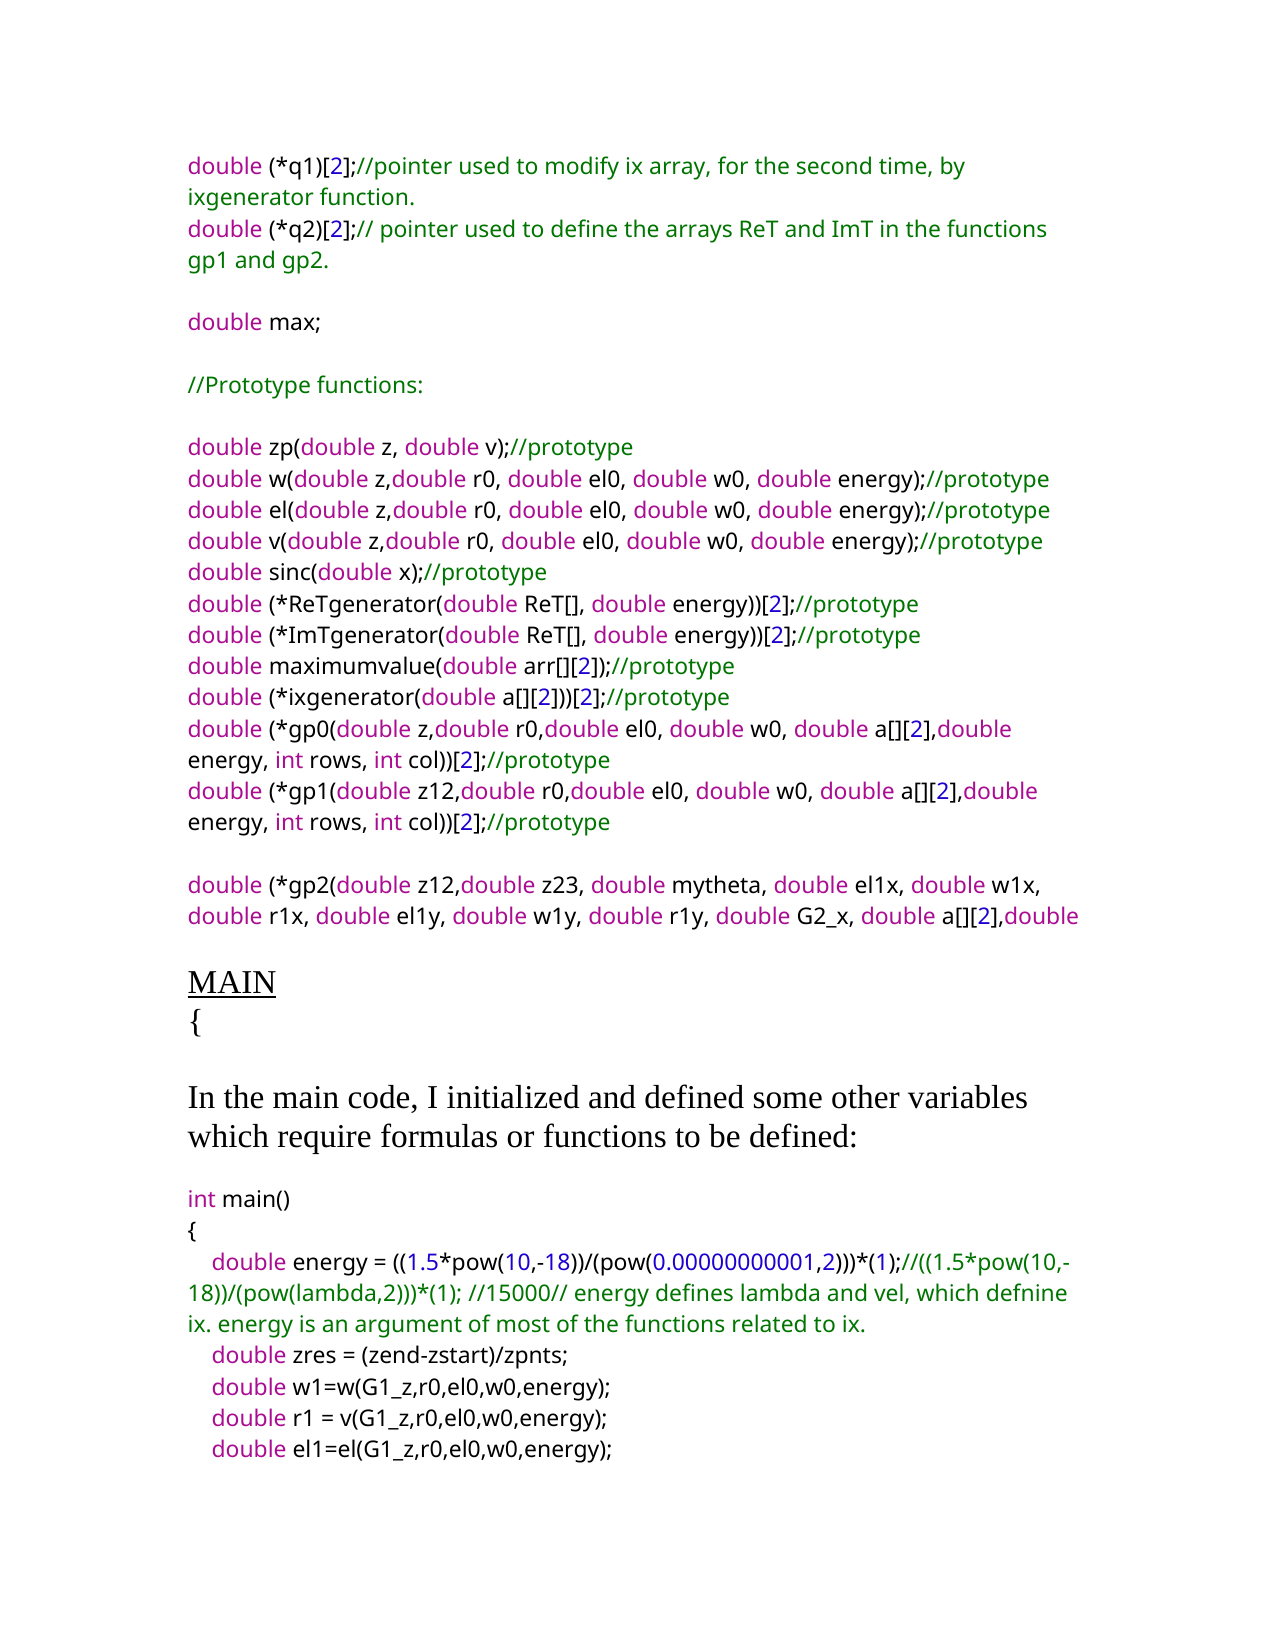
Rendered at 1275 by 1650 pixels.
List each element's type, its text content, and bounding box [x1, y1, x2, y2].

text double w1=w(G1_z,r0,el0,w0,energy); [187, 1370, 1087, 1402]
text double (*gp0(double z,double r0,double el0, double w0, double a[][2],double energy, int rows, int col))[2];//prototype [187, 712, 1087, 775]
text double max; [187, 306, 1087, 337]
text double (*q1)[2];//pointer used to modify ix array, for the second time, by ixgenerator function. [187, 150, 1087, 212]
text double (*ReTgenerator(double ReT[], double energy))[2];//prototype [187, 587, 1087, 619]
text double el(double z,double r0, double el0, double w0, double energy);//prototype [187, 494, 1087, 525]
text double energy = ((1.5*pow(10,-18))/(pow(0.00000000001,2)))*(1);//((1.5*pow(10,-18))/(pow(lambda,2)))*(1); //15000// energy defines lambda and vel, which defnine ix. energy is an argument of most of the functions related to ix. [187, 1245, 1087, 1339]
text double sinc(double x);//prototype [187, 556, 1087, 587]
text //Prototype functions: [187, 369, 1087, 400]
text { [187, 1214, 1087, 1245]
text double w(double z,double r0, double el0, double w0, double energy);//prototype [187, 462, 1087, 494]
text double r1 = v(G1_z,r0,el0,w0,energy); [187, 1402, 1087, 1433]
text double (*gp2(double z12,double z23, double mytheta, double el1x, double w1x, double r1x, double el1y, double w1y, double r1y, double G2_x, double a[][2],double [187, 869, 1087, 931]
text double maximumvalue(double arr[][2]);//prototype [187, 650, 1087, 681]
text double (*q2)[2];// pointer used to define the arrays ReT and ImT in the functions gp1 and gp2. [187, 212, 1087, 275]
text double (*gp1(double z12,double r0,double el0, double w0, double a[][2],double energy, int rows, int col))[2];//prototype [187, 775, 1087, 837]
text MAIN [187, 962, 1087, 1001]
text In the main code, I initialized and defined some other variables which require formulas or functions to be defined: [187, 1077, 1087, 1154]
text double el1=el(G1_z,r0,el0,w0,energy); [187, 1433, 1087, 1464]
text double zres = (zend-zstart)/zpnts; [187, 1339, 1087, 1370]
text { [187, 1001, 1087, 1039]
text double (*ixgenerator(double a[][2]))[2];//prototype [187, 681, 1087, 712]
text double zp(double z, double v);//prototype [187, 431, 1087, 462]
text int main() [187, 1183, 1087, 1214]
text double v(double z,double r0, double el0, double w0, double energy);//prototype [187, 525, 1087, 556]
text double (*ImTgenerator(double ReT[], double energy))[2];//prototype [187, 619, 1087, 650]
